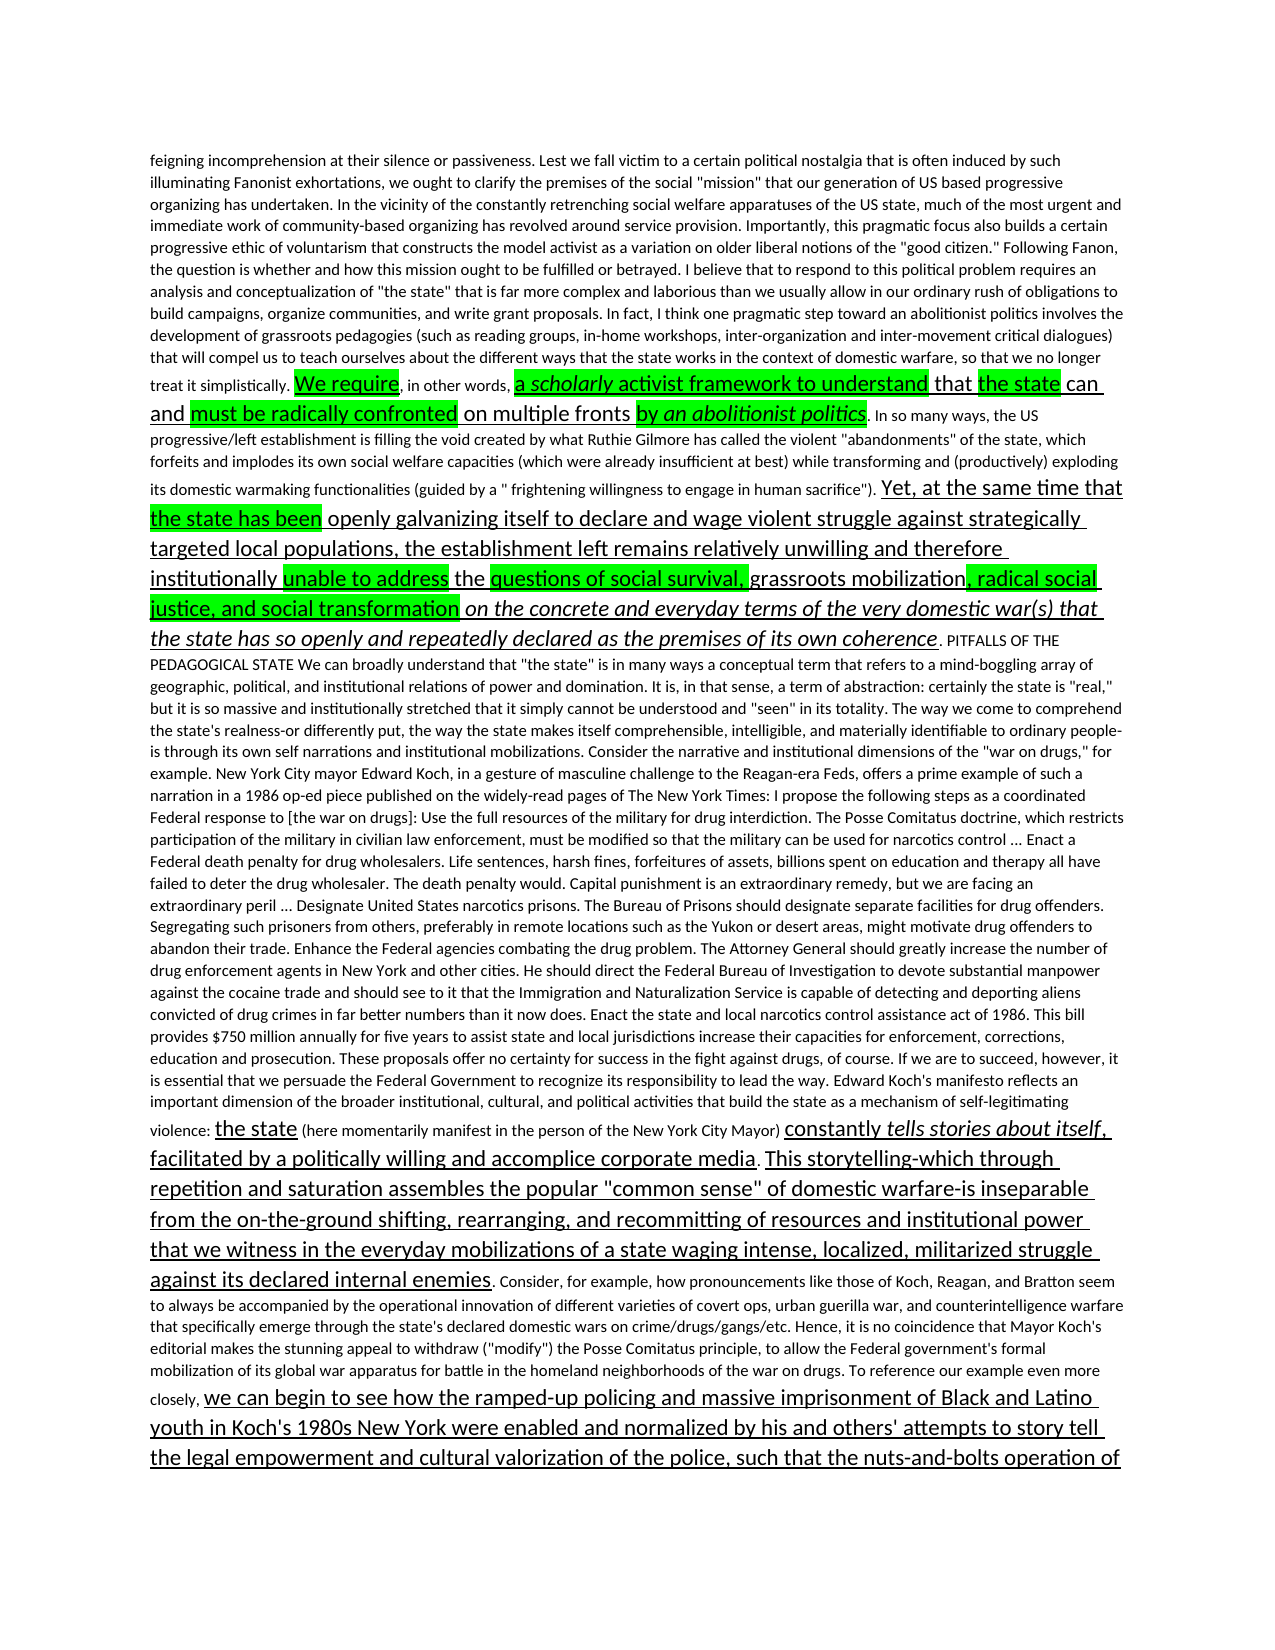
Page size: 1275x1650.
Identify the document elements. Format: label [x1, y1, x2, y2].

text [150, 150, 1125, 1471]
